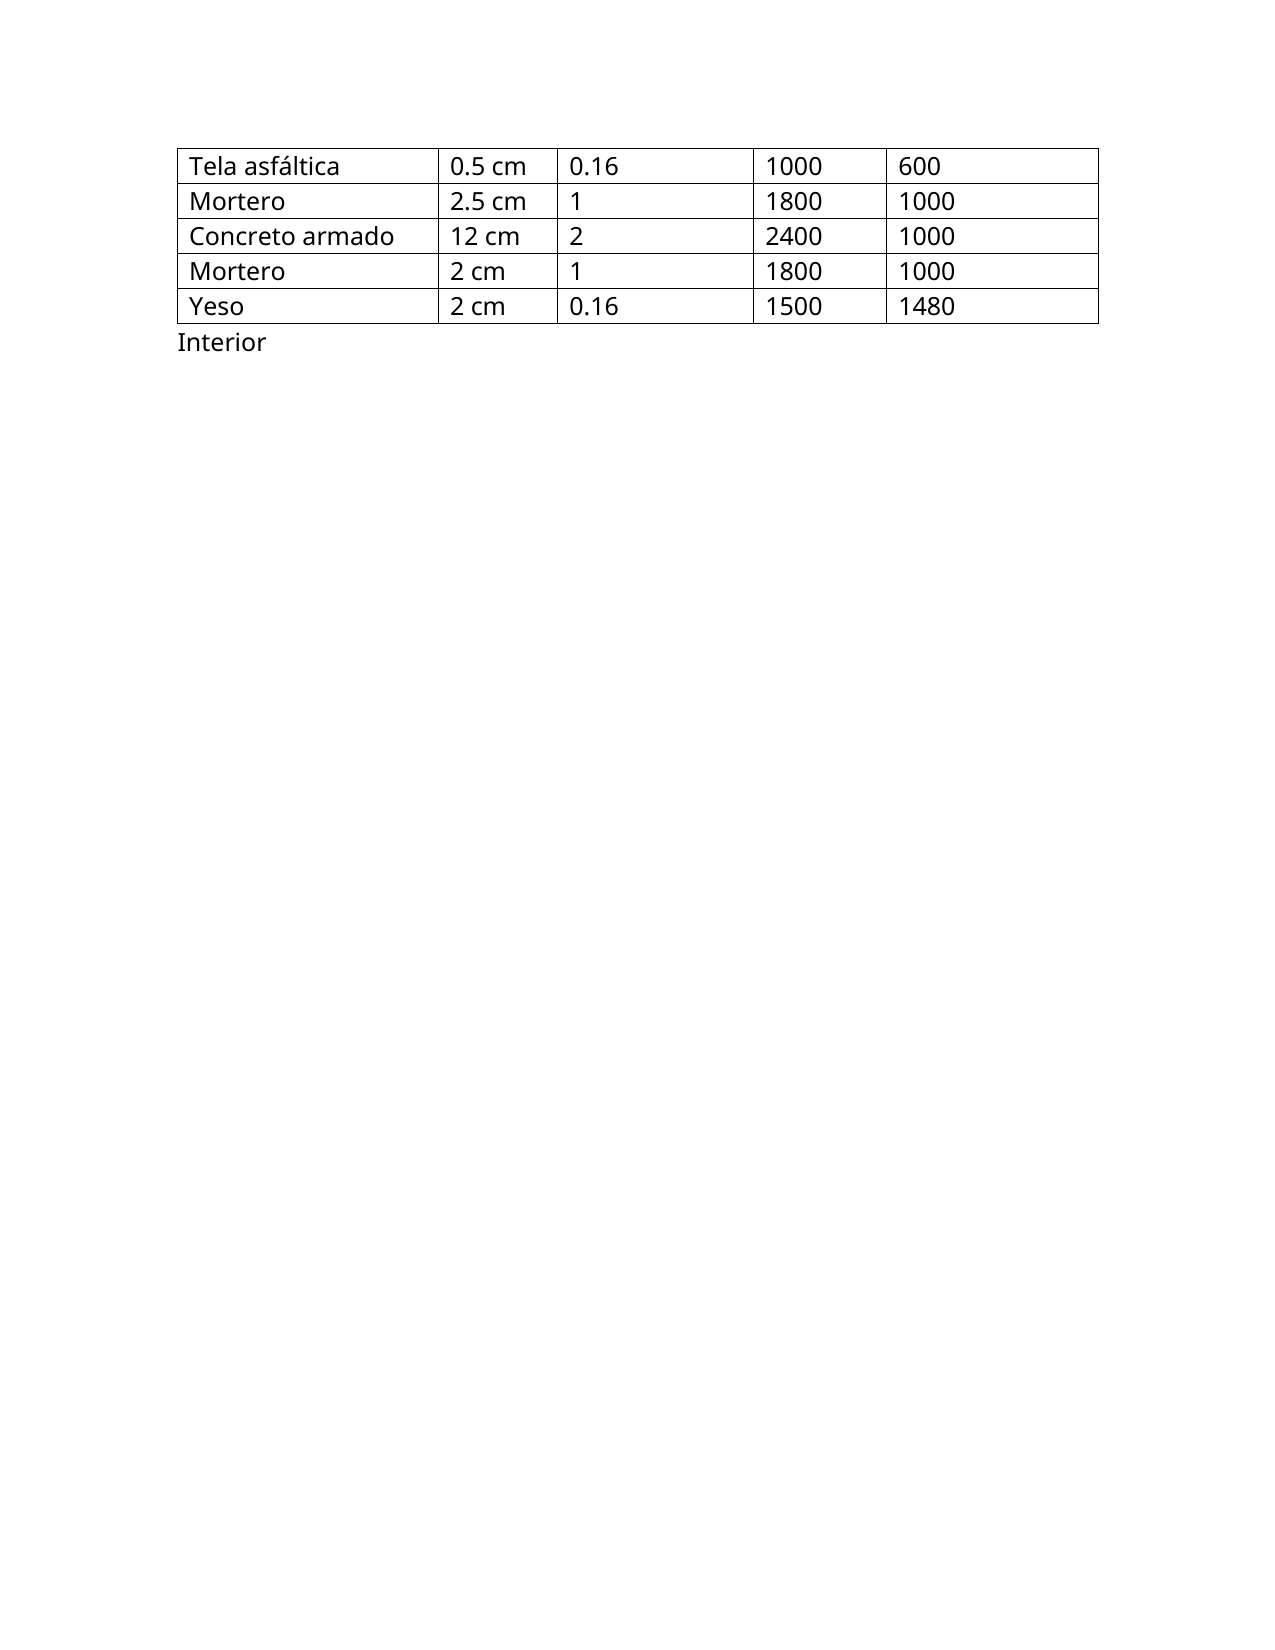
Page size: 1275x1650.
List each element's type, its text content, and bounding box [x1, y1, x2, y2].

table_cell 12 cm [439, 219, 557, 253]
table_cell 2 [558, 219, 753, 253]
table_cell 1000 [887, 219, 1098, 253]
table_cell 600 [887, 149, 1098, 183]
table_cell 1 [558, 254, 753, 288]
table_cell 0.5 cm [439, 149, 557, 183]
table_cell 1480 [887, 289, 1098, 323]
table_cell 1 [558, 184, 753, 218]
table_cell 1000 [754, 149, 886, 183]
table_cell Mortero [178, 254, 438, 288]
table_cell Mortero [178, 184, 438, 218]
table_cell 0.16 [558, 289, 753, 323]
text Interior [177, 324, 1098, 358]
table_cell 2400 [754, 219, 886, 253]
table_cell Tela asfáltica [178, 149, 438, 183]
table_cell 2 cm [439, 289, 557, 323]
table_cell 0.16 [558, 149, 753, 183]
table_cell 1000 [887, 254, 1098, 288]
table_cell 1800 [754, 254, 886, 288]
table_cell 1500 [754, 289, 886, 323]
table_cell 1800 [754, 184, 886, 218]
table_cell 2 cm [439, 254, 557, 288]
table_cell Concreto armado [178, 219, 438, 253]
table_cell Yeso [178, 289, 438, 323]
table_cell 1000 [887, 184, 1098, 218]
table_cell 2.5 cm [439, 184, 557, 218]
